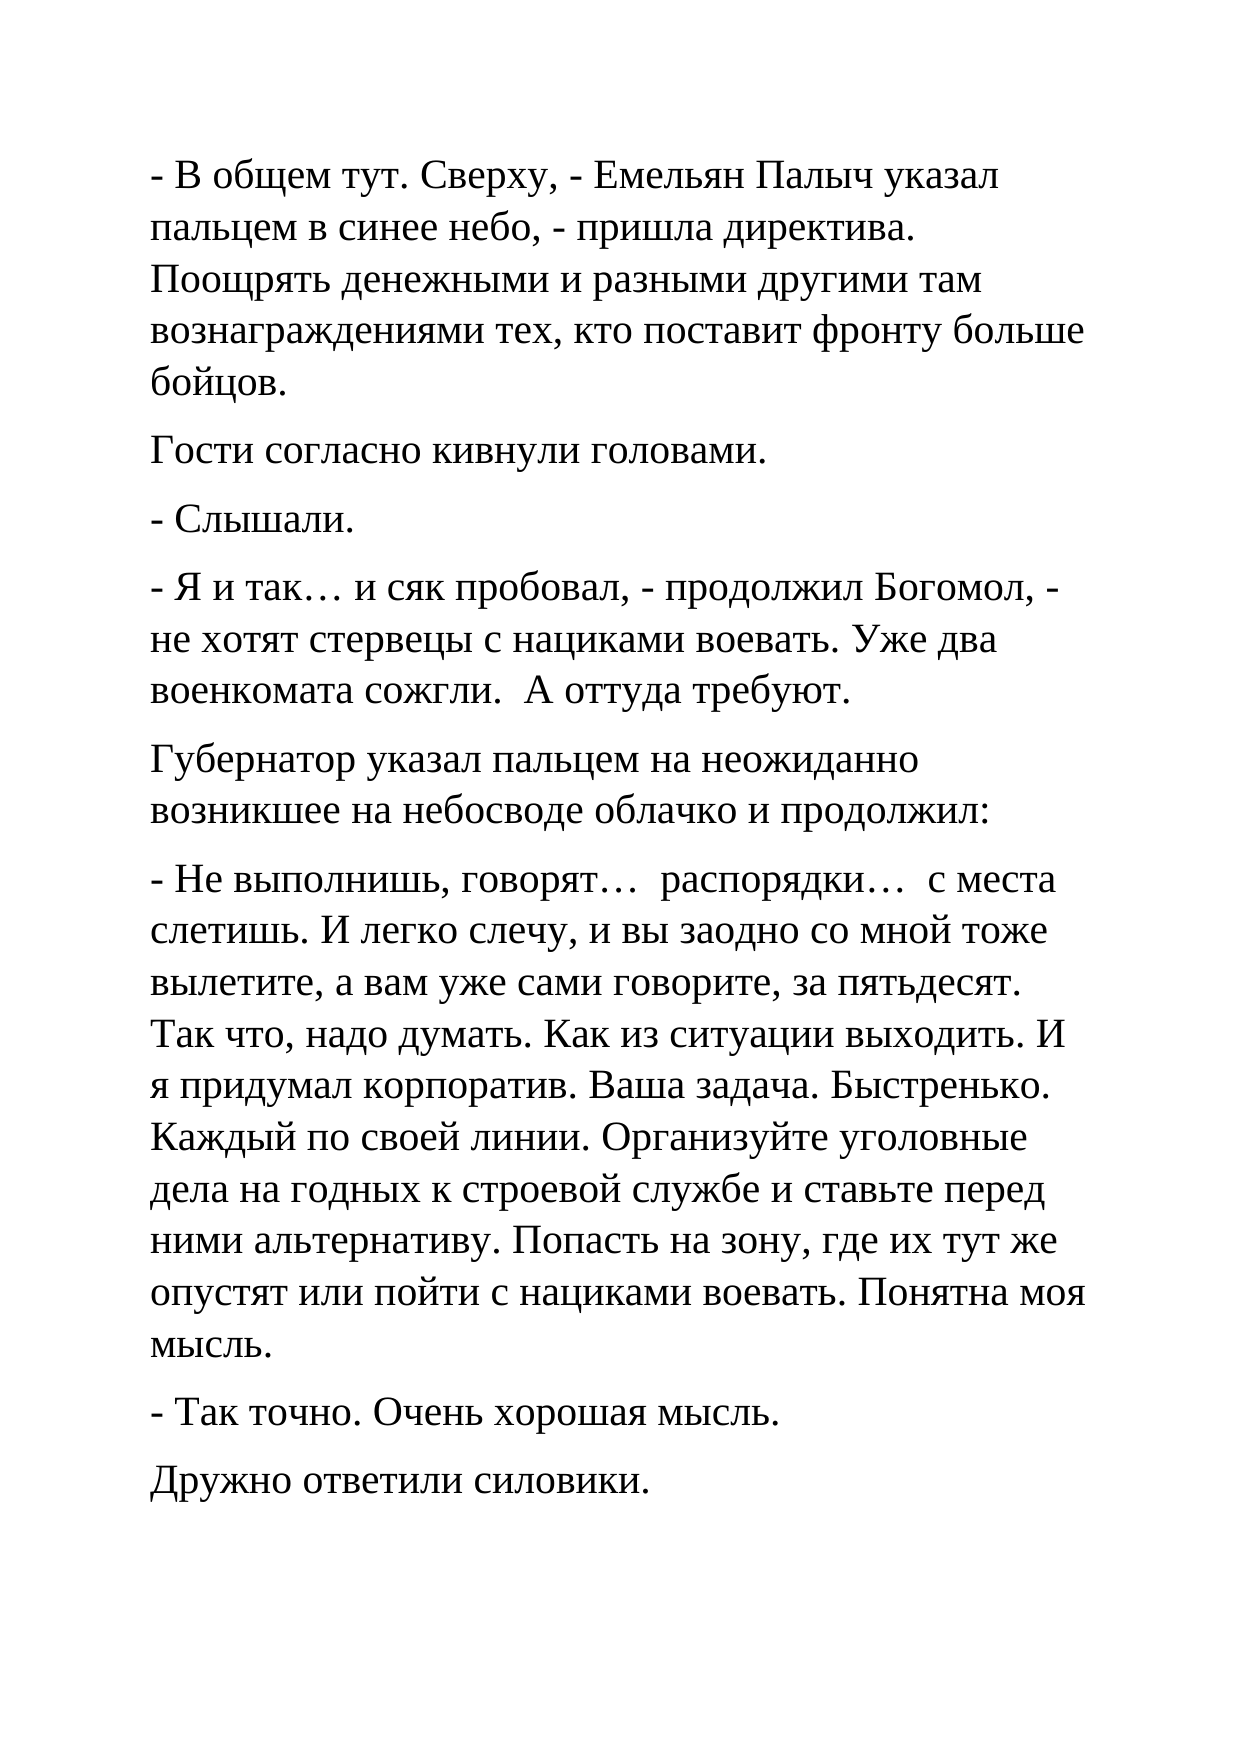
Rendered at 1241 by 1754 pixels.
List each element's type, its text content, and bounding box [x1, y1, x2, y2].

text Гости согласно кивнули головами. [150, 425, 1090, 473]
text - Не выполнишь, говорят… распорядки… с места слетишь. И легко слечу, и вы заодно со мной тоже вылетите, а вам уже сами говорите, за пятьдесят. Так что, надо думать. Как из ситуации выходить. И я придумал корпоратив. Ваша задача. Быстренько. Каждый по своей линии. Организуйте уголовные дела на годных к строевой службе и ставьте перед ними альтернативу. Попасть на зону, где их тут же опустят или пойти с нациками воевать. Понятна моя мысль. [150, 853, 1090, 1366]
text - Так точно. Очень хорошая мысль. [150, 1387, 1090, 1434]
text - В общем тут. Сверху, - Емельян Палыч указал пальцем в синее небо, - пришла директива. Поощрять денежными и разными другими там вознаграждениями тех, кто поставит фронту больше бойцов. [150, 150, 1090, 404]
text Губернатор указал пальцем на неожиданно возникшее на небосводе облачко и продолжил: [150, 733, 1090, 833]
text - Я и так… и сяк пробовал, - продолжил Богомол, - не хотят стервецы с нациками воевать. Уже два военкомата сожгли. А оттуда требуют. [150, 562, 1090, 713]
text - Слышали. [150, 493, 1090, 541]
text Дружно ответили силовики. [150, 1455, 1090, 1503]
